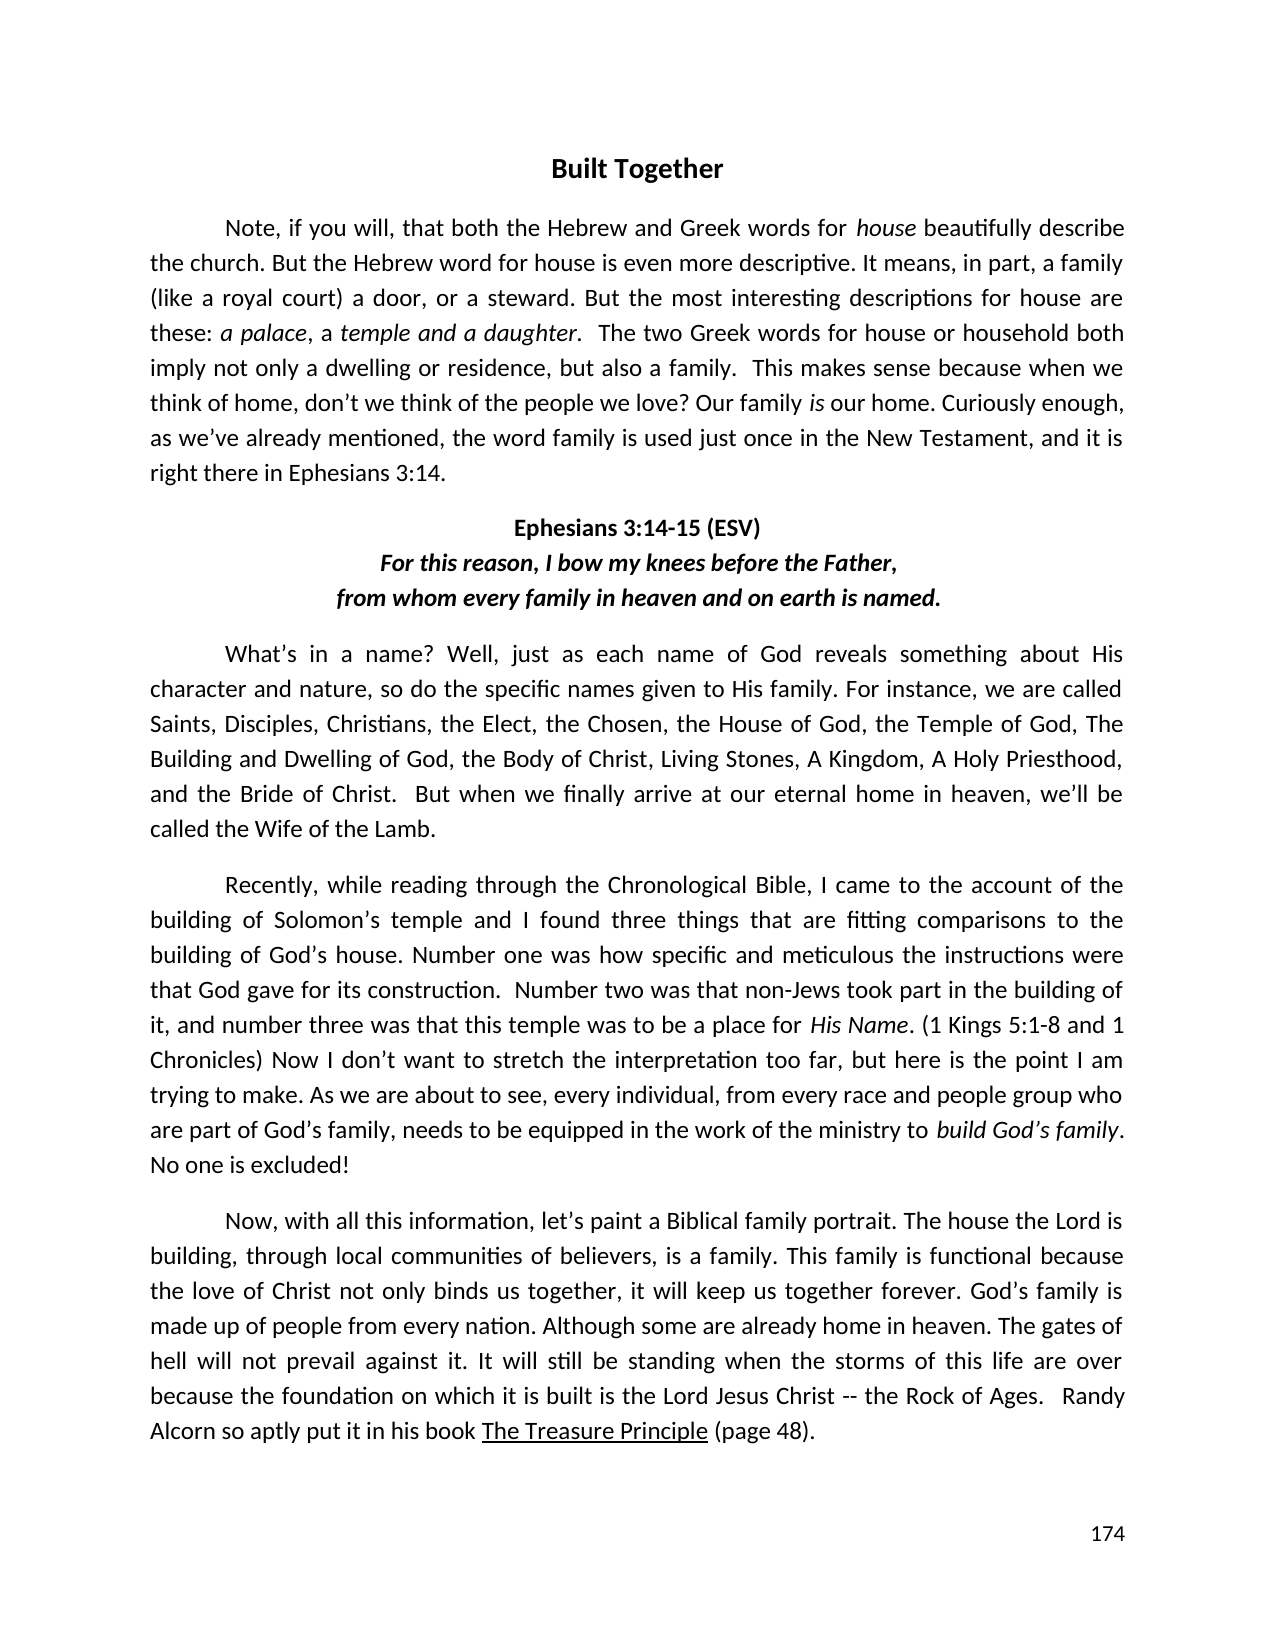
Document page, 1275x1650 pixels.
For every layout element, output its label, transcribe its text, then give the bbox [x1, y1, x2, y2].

list House Strong’s # 3609 The Greek word Oikeios: - domestic, i.e. a relative, adherent: - those of his own household. (Eph. 2:19) [187, 558, 1125, 623]
text Ephesians 3:14-15 (ESV) [150, 1186, 1125, 1217]
text For this reason, I bow my knees before the Father, [150, 1221, 1125, 1252]
list Church Strong’s # 1577 The Greek word Ekklesia: - a calling out of, community of members on earth or saints in heaven or both, assembly, church. (Matthew 16:18; Acts 2:47; 1 Timothy 3:5-16; Ephesians 5:23-32; Revelation 22:16) [187, 698, 1125, 798]
list Family Strong’s # 3965 The Greek word Patria: - paternal descent i.e. a group of families or a whole race (nation) family, kindred, linage. (This is the only time this word is used for family in Ephesians 3:15.) [187, 453, 1125, 553]
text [150, 1312, 1125, 1448]
text WORD SEARCH: From Strong’s Concordance [150, 286, 1125, 322]
text Note, if you will, that both the Hebrew and Greek words for house beautifully describe the church. But the Hebrew word for house is even more descriptive. It means, in part, a family (like a royal court) a door, or a steward. But the most interesting descriptions for house are these: a palace, a temple and a daughter. The two Greek words for house or household both imply not only a dwelling or residence, but also a family. This makes sense because when we think of home, don’t we think of the people we love? Our family is our home. Curiously enough, as we’ve already mentioned, the word family is used just once in the New Testament, and it is right there in Ephesians 3:14. [150, 885, 1125, 1161]
text from whom every family in heaven and on earth is named. [150, 1256, 1125, 1287]
list Nation Strong’s #1484 The Greek word Ethnos: - a race, i.e. a tribe; specifically, a foreign (non-Jewish) one, Gentile, nation, people. (See Acts 2:5, 10:35; 1 Peter 2:9-11; Revelation 5:8-9, 7:9; Matthew 28:19) [187, 348, 1125, 448]
list House Strong’s #1004 The Hebrew word Bayith: - a house, especially Family: - court, daughter, home born, inside, palace, steward+ tablet, temple within. (Psalm 45) [187, 628, 1125, 693]
text Built Together [150, 824, 1125, 859]
